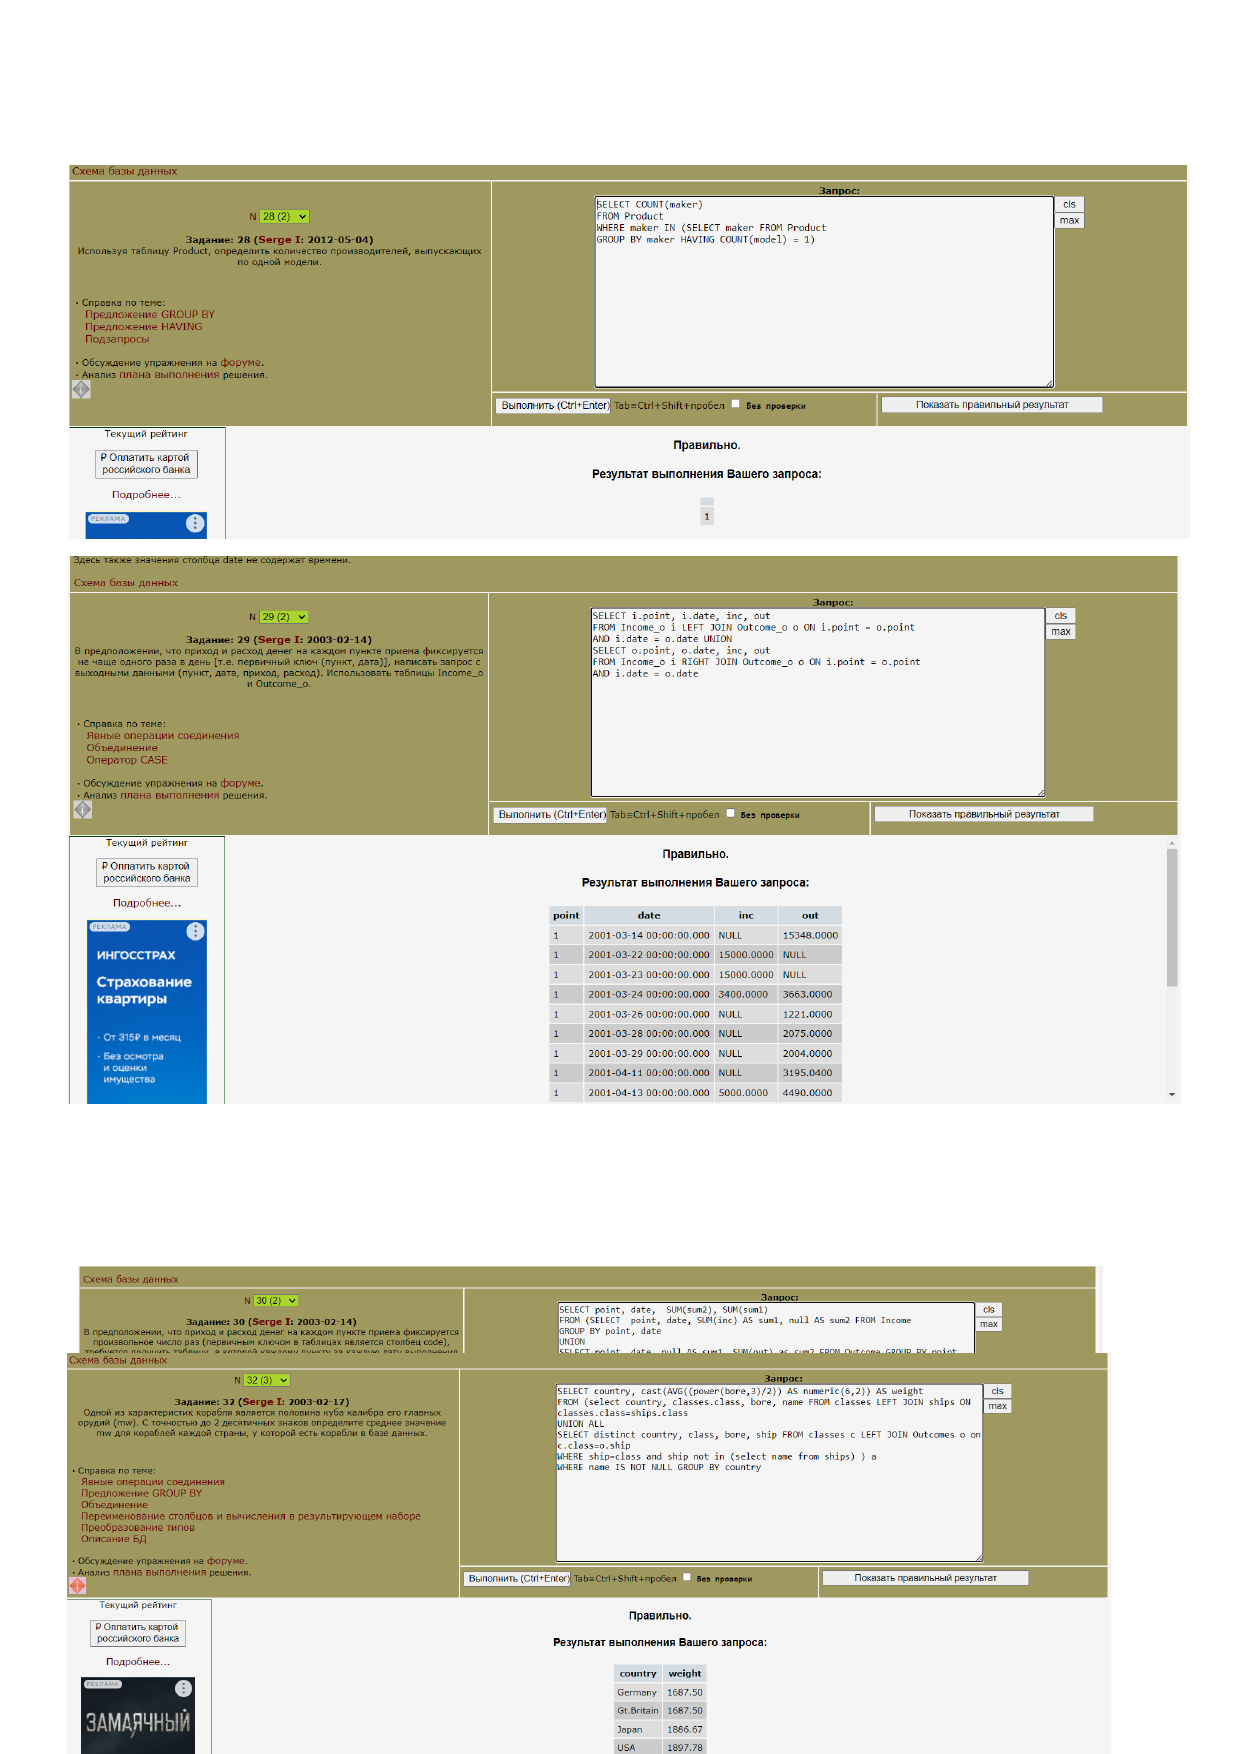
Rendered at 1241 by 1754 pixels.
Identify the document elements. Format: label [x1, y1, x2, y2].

picture [69, 165, 1191, 539]
picture [67, 1265, 1112, 1754]
picture [67, 554, 1182, 1104]
